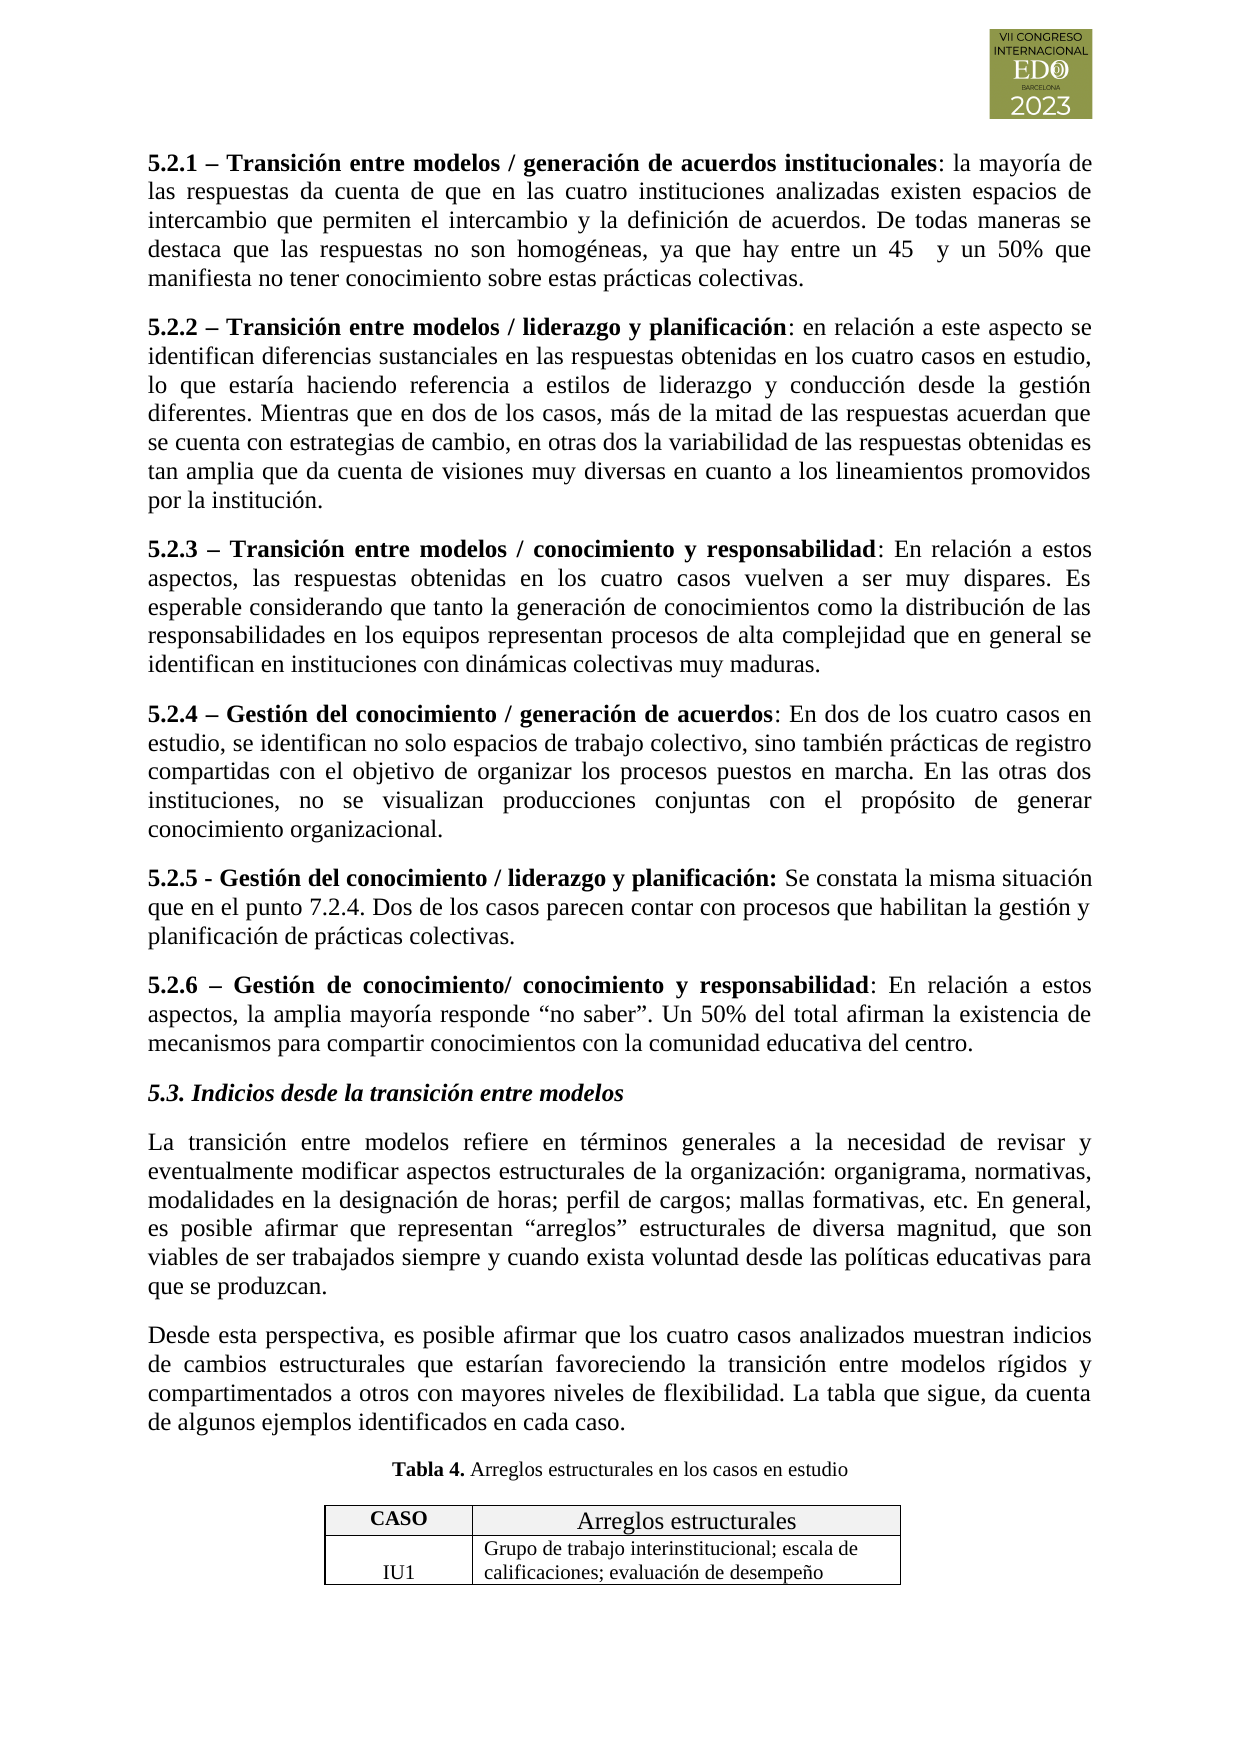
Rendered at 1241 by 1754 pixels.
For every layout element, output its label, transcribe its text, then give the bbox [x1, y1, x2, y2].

text 5.2.1 – Transición entre modelos / generación de acuerdos institucionales: la mayoría de las respuestas da cuenta de que en las cuatro instituciones analizadas existen espacios de intercambio que permiten el intercambio y la definición de acuerdos. De todas maneras se destaca que las respuestas no son homogéneas, ya que hay entre un 45 y un 50% que manifiesta no tener conocimiento sobre estas prácticas colectivas. [148, 148, 1092, 291]
text 5.2.2 – Transición entre modelos / liderazgo y planificación: en relación a este aspecto se identifican diferencias sustanciales en las respuestas obtenidas en los cuatro casos en estudio, lo que estaría haciendo referencia a estilos de liderazgo y conducción desde la gestión diferentes. Mientras que en dos de los casos, más de la mitad de las respuestas acuerdan que se cuenta con estrategias de cambio, en otras dos la variabilidad de las respuestas obtenidas es tan amplia que da cuenta de visiones muy diversas en cuanto a los lineamientos promovidos por la institución. [148, 312, 1092, 513]
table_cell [473, 1536, 900, 1584]
text 5.3. Indicios desde la transición entre modelos [148, 1078, 1092, 1106]
text 5.2.5 - Gestión del conocimiento / liderazgo y planificación: Se constata la misma situación que en el punto 7.2.4. Dos de los casos parecen contar con procesos que habilitan la gestión y planificación de prácticas colectivas. [148, 863, 1092, 950]
table_cell IU1 [326, 1536, 472, 1584]
text 5.2.6 – Gestión de conocimiento/ conocimiento y responsabilidad: En relación a estos aspectos, la amplia mayoría responde “no saber”. Un 50% del total afirman la existencia de mecanismos para compartir conocimientos con la comunidad educativa del centro. [148, 971, 1092, 1057]
text Tabla 4. Arreglos estructurales en los casos en estudio [148, 1456, 1092, 1481]
table_header CASO [326, 1506, 472, 1535]
picture [989, 29, 1093, 119]
text 5.2.4 – Gestión del conocimiento / generación de acuerdos: En dos de los cuatro casos en estudio, se identifican no solo espacios de trabajo colectivo, sino también prácticas de registro compartidas con el objetivo de organizar los procesos puestos en marcha. En las otras dos instituciones, no se visualizan producciones conjuntas con el propósito de generar conocimiento organizacional. [148, 699, 1092, 843]
text La transición entre modelos refiere en términos generales a la necesidad de revisar y eventualmente modificar aspectos estructurales de la organización: organigrama, normativas, modalidades en la designación de horas; perfil de cargos; mallas formativas, etc. En general, es posible afirmar que representan “arreglos” estructurales de diversa magnitud, que son viables de ser trabajados siempre y cuando exista voluntad desde las políticas educativas para que se produzcan. [148, 1127, 1092, 1300]
text 5.2.3 – Transición entre modelos / conocimiento y responsabilidad: En relación a estos aspectos, las respuestas obtenidas en los cuatro casos vuelven a ser muy dispares. Es esperable considerando que tanto la generación de conocimientos como la distribución de las responsabilidades en los equipos representan procesos de alta complejidad que en general se identifican en instituciones con dinámicas colectivas muy maduras. [148, 534, 1092, 678]
text Desde esta perspectiva, es posible afirmar que los cuatro casos analizados muestran indicios de cambios estructurales que estarían favoreciendo la transición entre modelos rígidos y compartimentados a otros con mayores niveles de flexibilidad. La tabla que sigue, da cuenta de algunos ejemplos identificados en cada caso. [148, 1321, 1092, 1436]
table_header Arreglos estructurales [473, 1506, 900, 1535]
